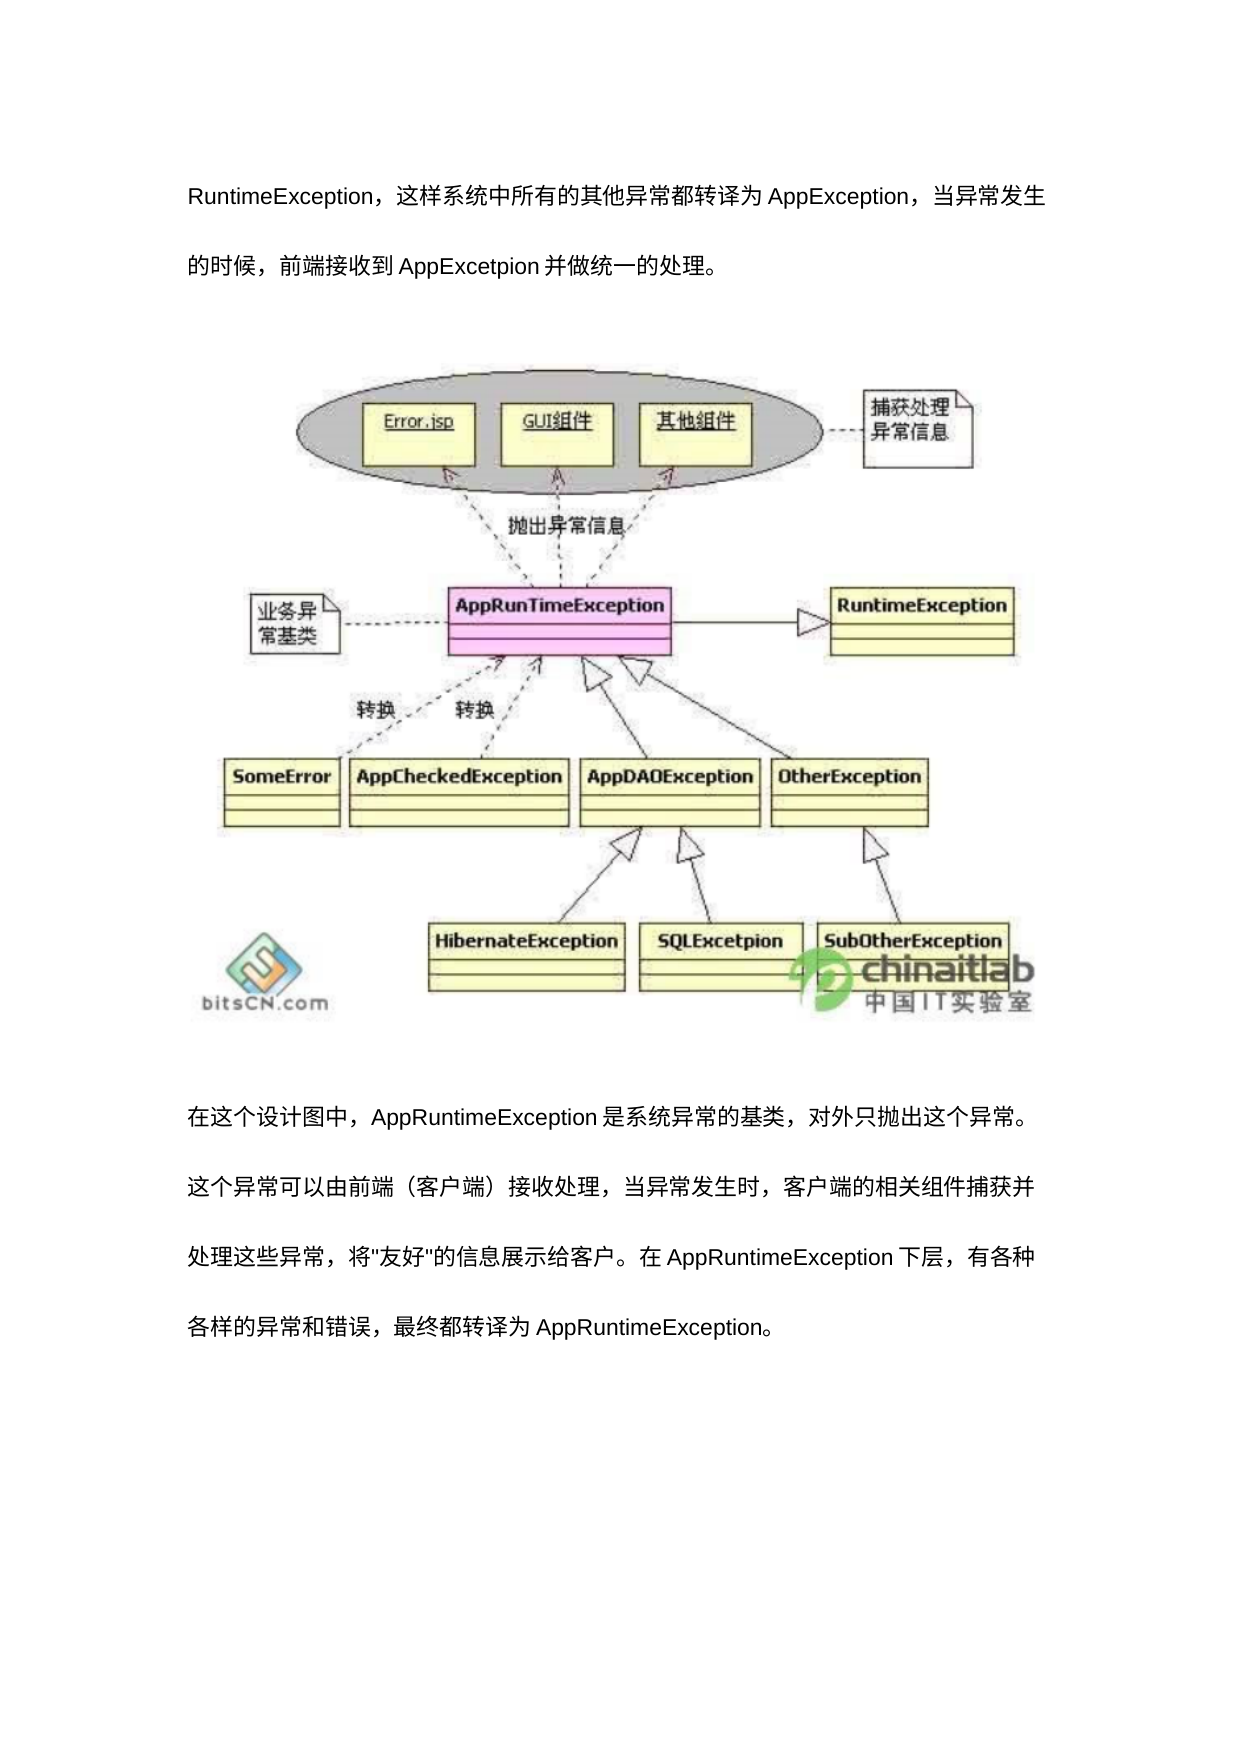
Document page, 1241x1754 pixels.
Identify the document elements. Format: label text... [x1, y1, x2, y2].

picture [187, 316, 1053, 1063]
text 在这个设计图中，AppRuntimeException是系统异常的基类，对外只抛出这个异常。这个异常可以由前端（客户端）接收处理，当异常发生时，客户端的相关组件捕获并处理这些异常，将"友好"的信息展示给客户。在AppRuntimeException下层，有各种各样的异常和错误，最终都转译为AppRuntimeException。 [187, 1083, 1053, 1358]
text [187, 162, 1053, 297]
